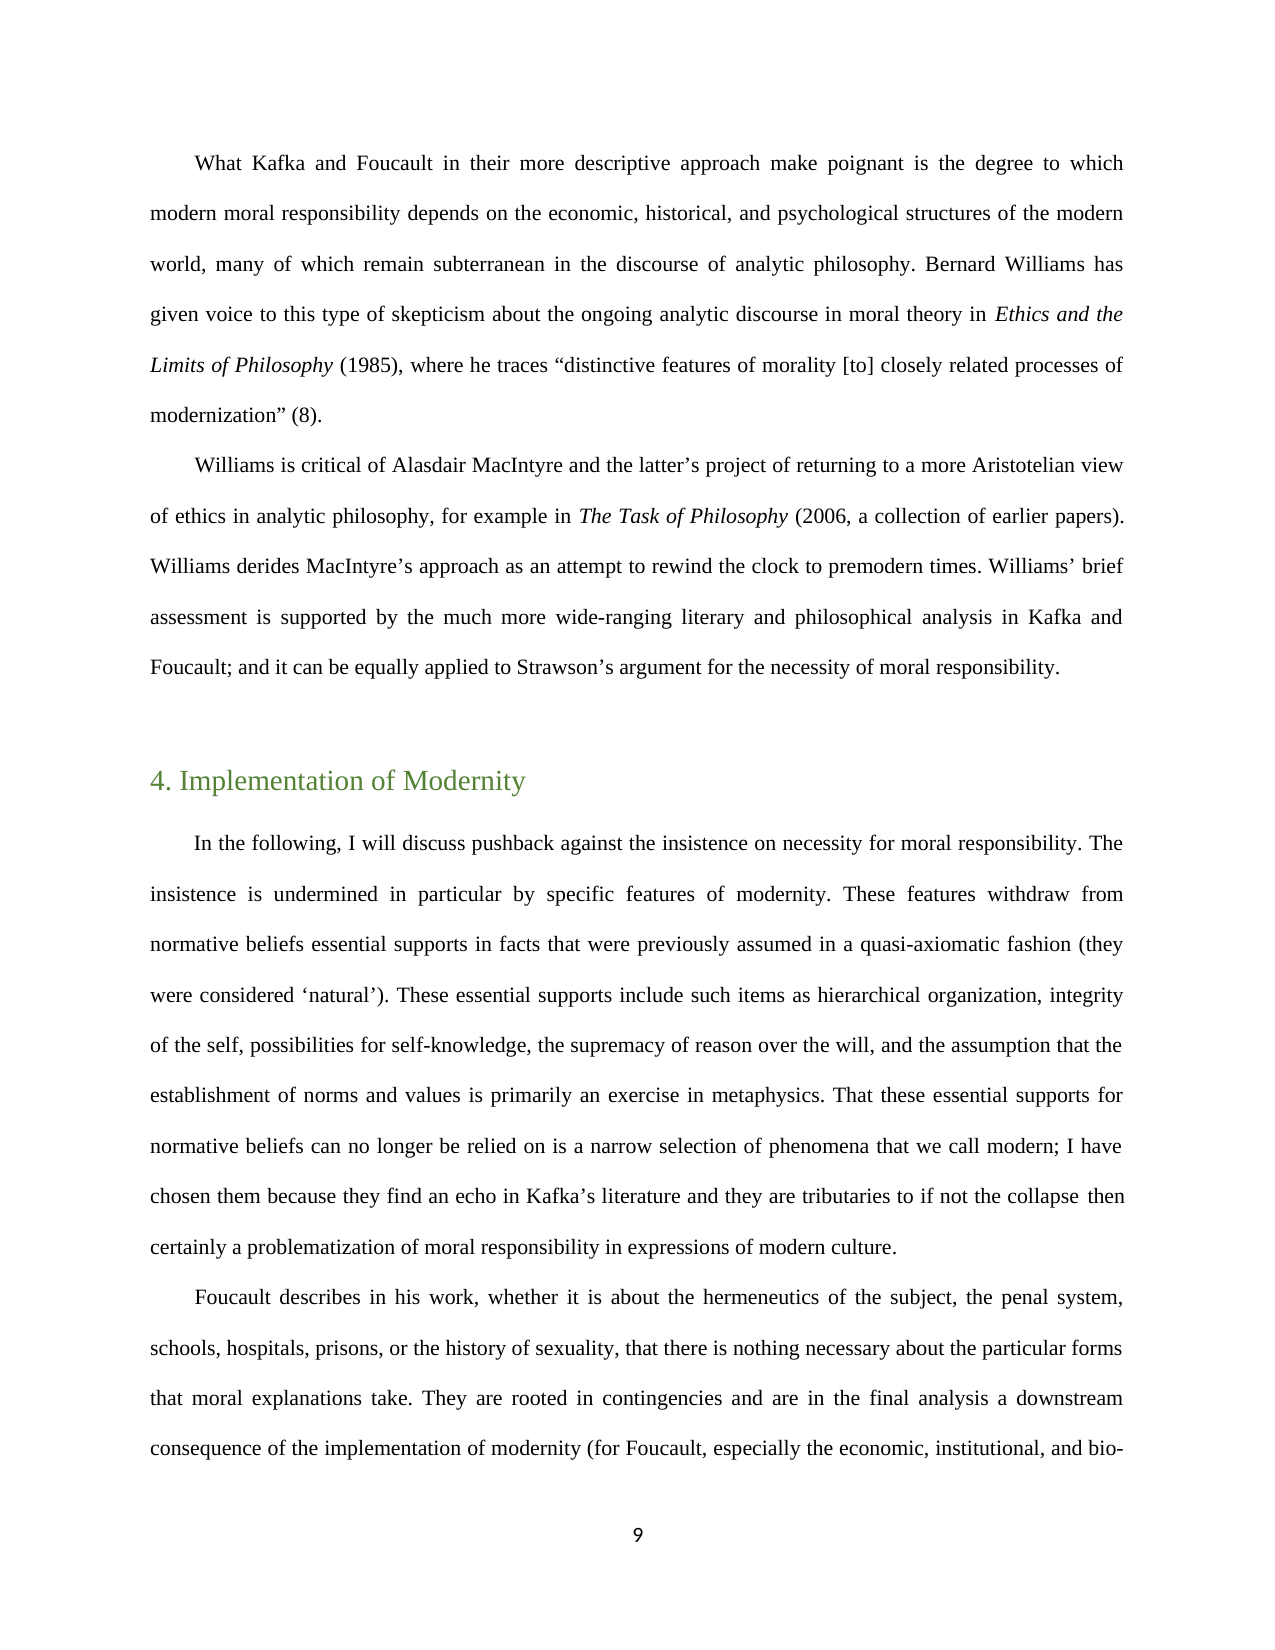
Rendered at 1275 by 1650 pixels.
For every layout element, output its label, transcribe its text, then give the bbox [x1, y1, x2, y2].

text What Kafka and Foucault in their more descriptive approach make poignant is the degree to which modern moral responsibility depends on the economic, historical, and psychological structures of the modern world, many of which remain subterranean in the discourse of analytic philosophy. Bernard Williams has given voice to this type of skepticism about the ongoing analytic discourse in moral theory in Ethics and the Limits of Philosophy (1985), where he traces “distinctive features of morality [to] closely related processes of modernization” (8). [150, 150, 1125, 427]
text In the following, I will discuss pushback against the insistence on necessity for moral responsibility. The insistence is undermined in particular by specific features of modernity. These features withdraw from normative beliefs essential supports in facts that were previously assumed in a quasi-axiomatic fashion (they were considered ‘natural’). These essential supports include such items as hierarchical organization, integrity of the self, possibilities for self-knowledge, the supremacy of reason over the will, and the assumption that the establishment of norms and values is primarily an exercise in metaphysics. That these essential supports for normative beliefs can no longer be relied on is a narrow selection of phenomena that we call modern; I have chosen them because they find an echo in Kafka’s literature and they are tributaries to if not the collapse then certainly a problematization of moral responsibility in expressions of modern culture. [150, 830, 1125, 1259]
subtitle 4. Implementation of Modernity [150, 763, 1125, 797]
text Williams is critical of Alasdair MacIntyre and the latter’s project of returning to a more Aristotelian view of ethics in analytic philosophy, for example in The Task of Philosophy (2006, a collection of earlier papers). Williams derides MacIntyre’s approach as an attempt to rewind the clock to premodern times. Williams’ brief assessment is supported by the much more wide-ranging literary and philosophical analysis in Kafka and Foucault; and it can be equally applied to Strawson’s argument for the necessity of moral responsibility. [150, 452, 1125, 679]
